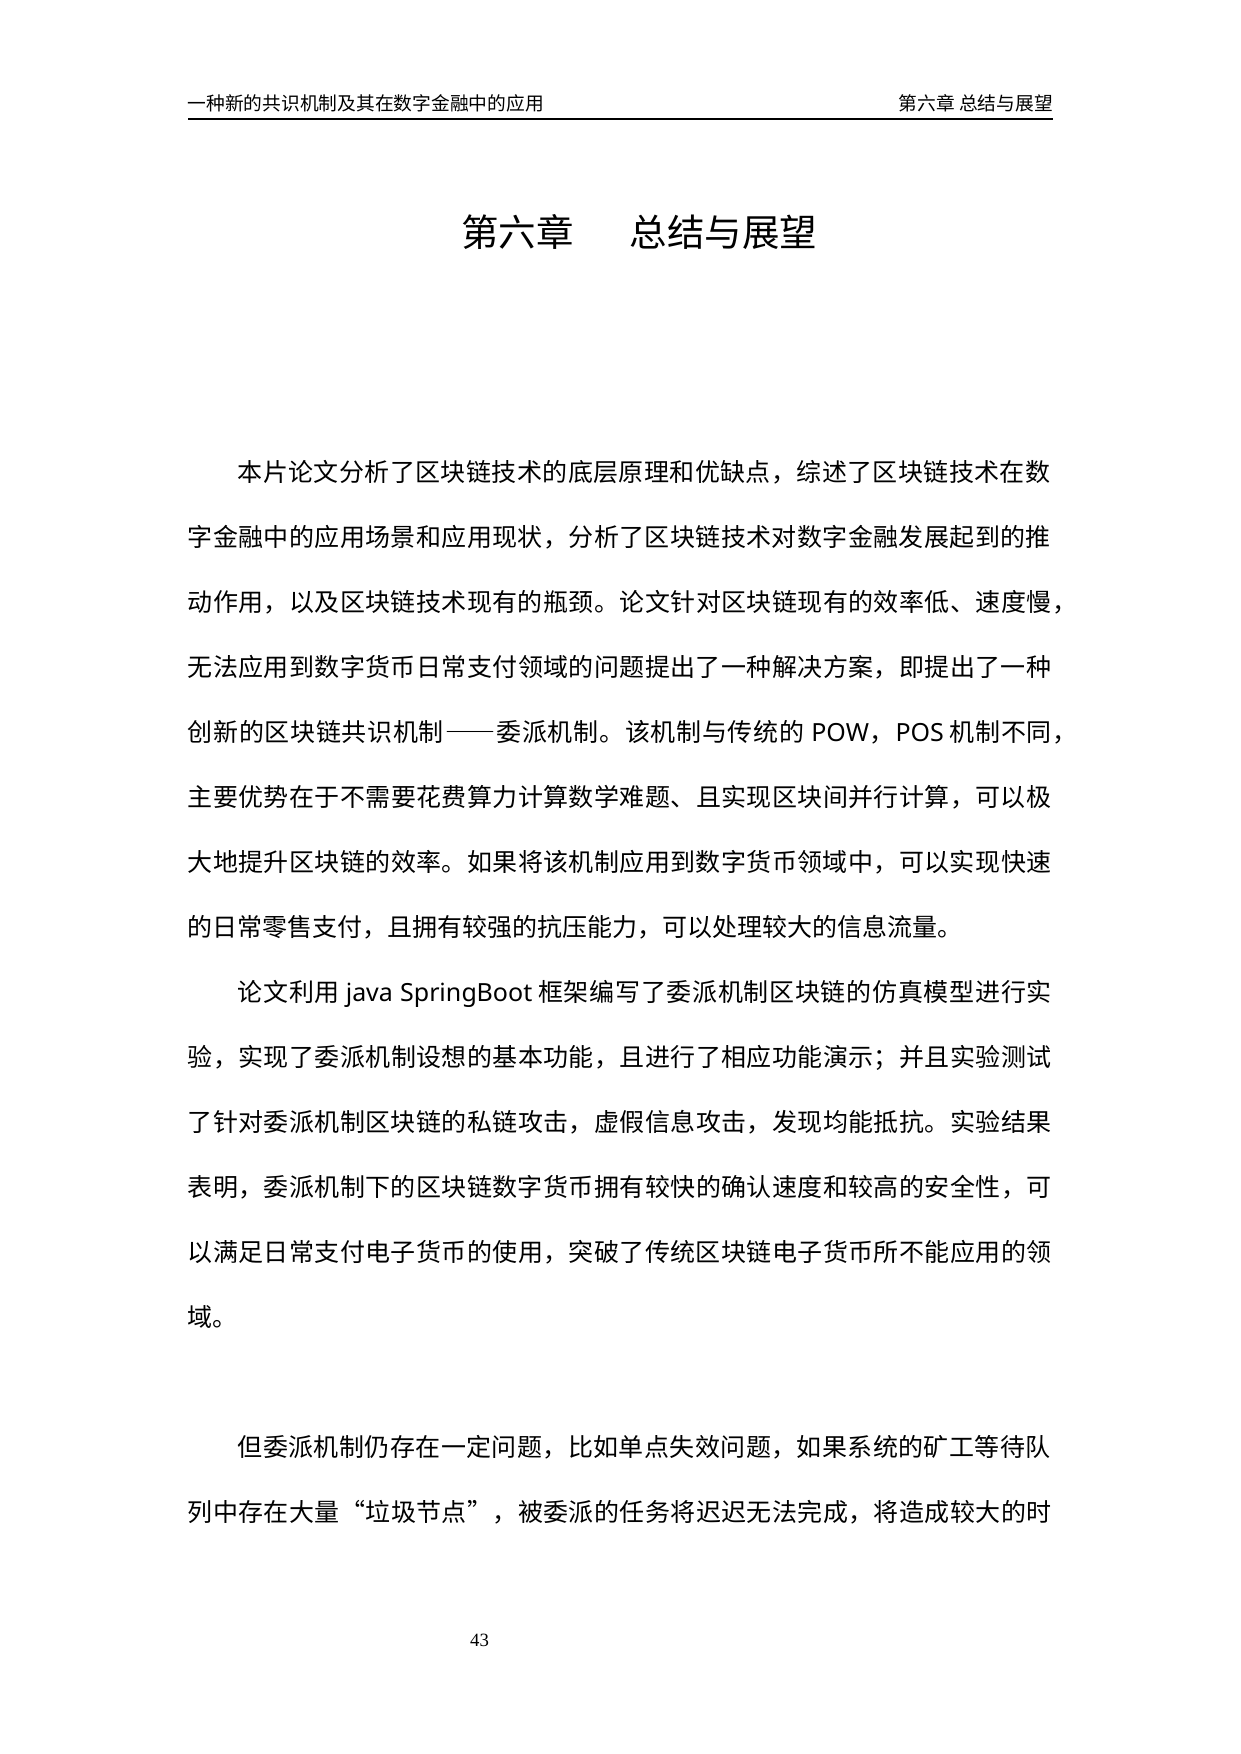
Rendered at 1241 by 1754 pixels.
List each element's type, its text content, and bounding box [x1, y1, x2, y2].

text 本片论文分析了区块链技术的底层原理和优缺点，综述了区块链技术在数字金融中的应用场景和应用现状，分析了区块链技术对数字金融发展起到的推动作用，以及区块链技术现有的瓶颈。论文针对区块链现有的效率低、速度慢，无法应用到数字货币日常支付领域的问题提出了一种解决方案，即提出了一种创新的区块链共识机制——委派机制。该机制与传统的POW，POS机制不同，主要优势在于不需要花费算力计算数学难题、且实现区块间并行计算，可以极大地提升区块链的效率。如果将该机制应用到数字货币领域中，可以实现快速的日常零售支付，且拥有较强的抗压能力，可以处理较大的信息流量。 [187, 438, 1053, 958]
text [187, 1413, 1053, 1543]
text 论文利用java SpringBoot框架编写了委派机制区块链的仿真模型进行实验，实现了委派机制设想的基本功能，且进行了相应功能演示；并且实验测试了针对委派机制区块链的私链攻击，虚假信息攻击，发现均能抵抗。实验结果表明，委派机制下的区块链数字货币拥有较快的确认速度和较高的安全性，可以满足日常支付电子货币的使用，突破了传统区块链电子货币所不能应用的领域。 [187, 958, 1053, 1348]
subtitle 总结与展望 [225, 197, 1053, 262]
